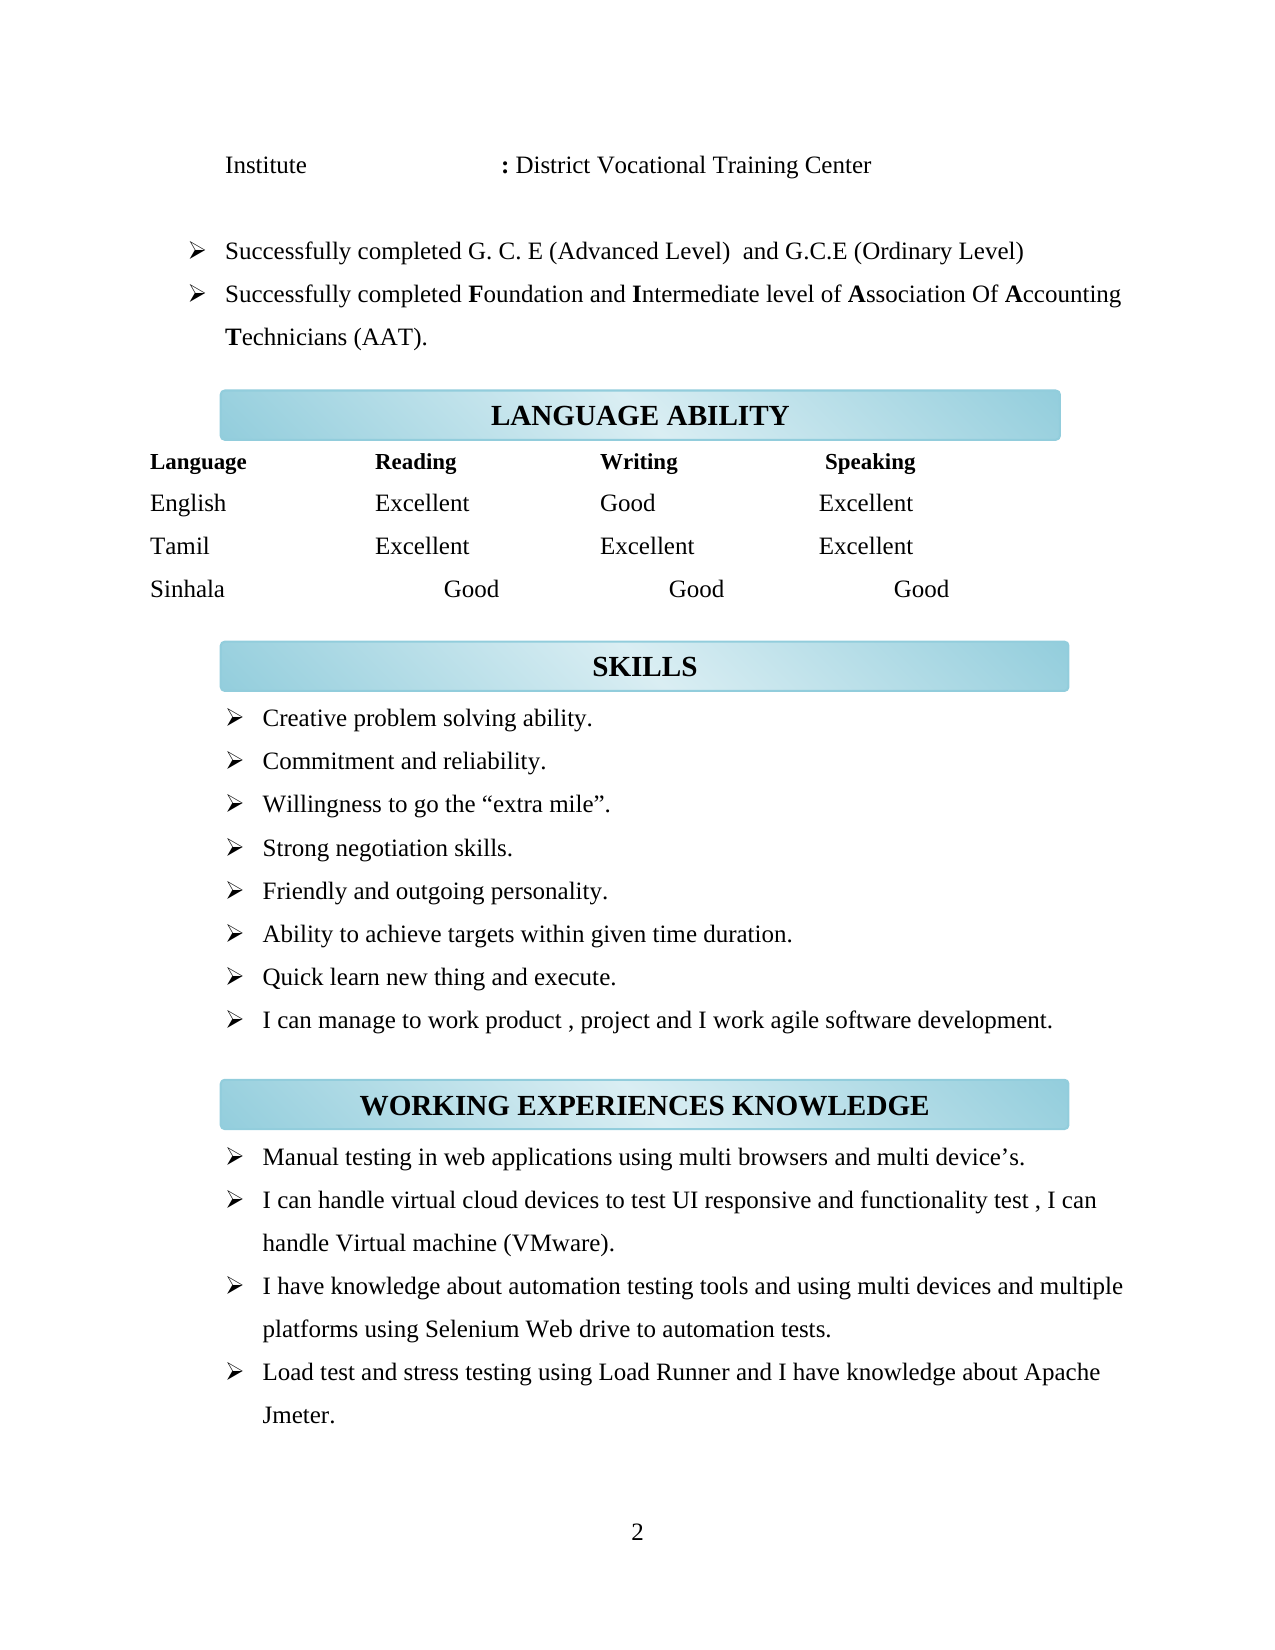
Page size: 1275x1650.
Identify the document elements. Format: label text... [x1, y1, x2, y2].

list Successfully completed Foundation and Intermediate level of Association Of Accounting Technicians (AAT). [187, 279, 1125, 351]
list Friendly and outgoing personality. [225, 876, 1125, 904]
list I have knowledge about automation testing tools and using multi devices and multiple platforms using Selenium Web drive to automation tests. [225, 1271, 1125, 1343]
list I can manage to work product , project and I work agile software development. [225, 1005, 1125, 1034]
list Creative problem solving ability. [225, 703, 1125, 732]
text Language Reading Writing Speaking [150, 448, 1125, 474]
list Ability to achieve targets within given time duration. [225, 919, 1125, 948]
list Commitment and reliability. [225, 746, 1125, 775]
list Strong negotiation skills. [225, 833, 1125, 861]
list I can handle virtual cloud devices to test UI responsive and functionality test , I can handle Virtual machine (VMware). [225, 1185, 1125, 1257]
list Manual testing in web applications using multi browsers and multi device’s. [225, 1142, 1125, 1171]
text English Excellent Good Excellent [150, 488, 1125, 516]
text Tamil Excellent Excellent Excellent [150, 531, 1125, 559]
text Sinhala Good Good Good [150, 574, 1125, 603]
list Willingness to go the “extra mile”. [225, 789, 1125, 818]
list Quick learn new thing and execute. [225, 962, 1125, 991]
list Successfully completed G. C. E (Advanced Level) and G.C.E (Ordinary Level) [187, 236, 1125, 265]
list Load test and stress testing using Load Runner and I have knowledge about Apache Jmeter. [225, 1357, 1125, 1429]
list Institute : District Vocational Training Center [225, 150, 1125, 179]
